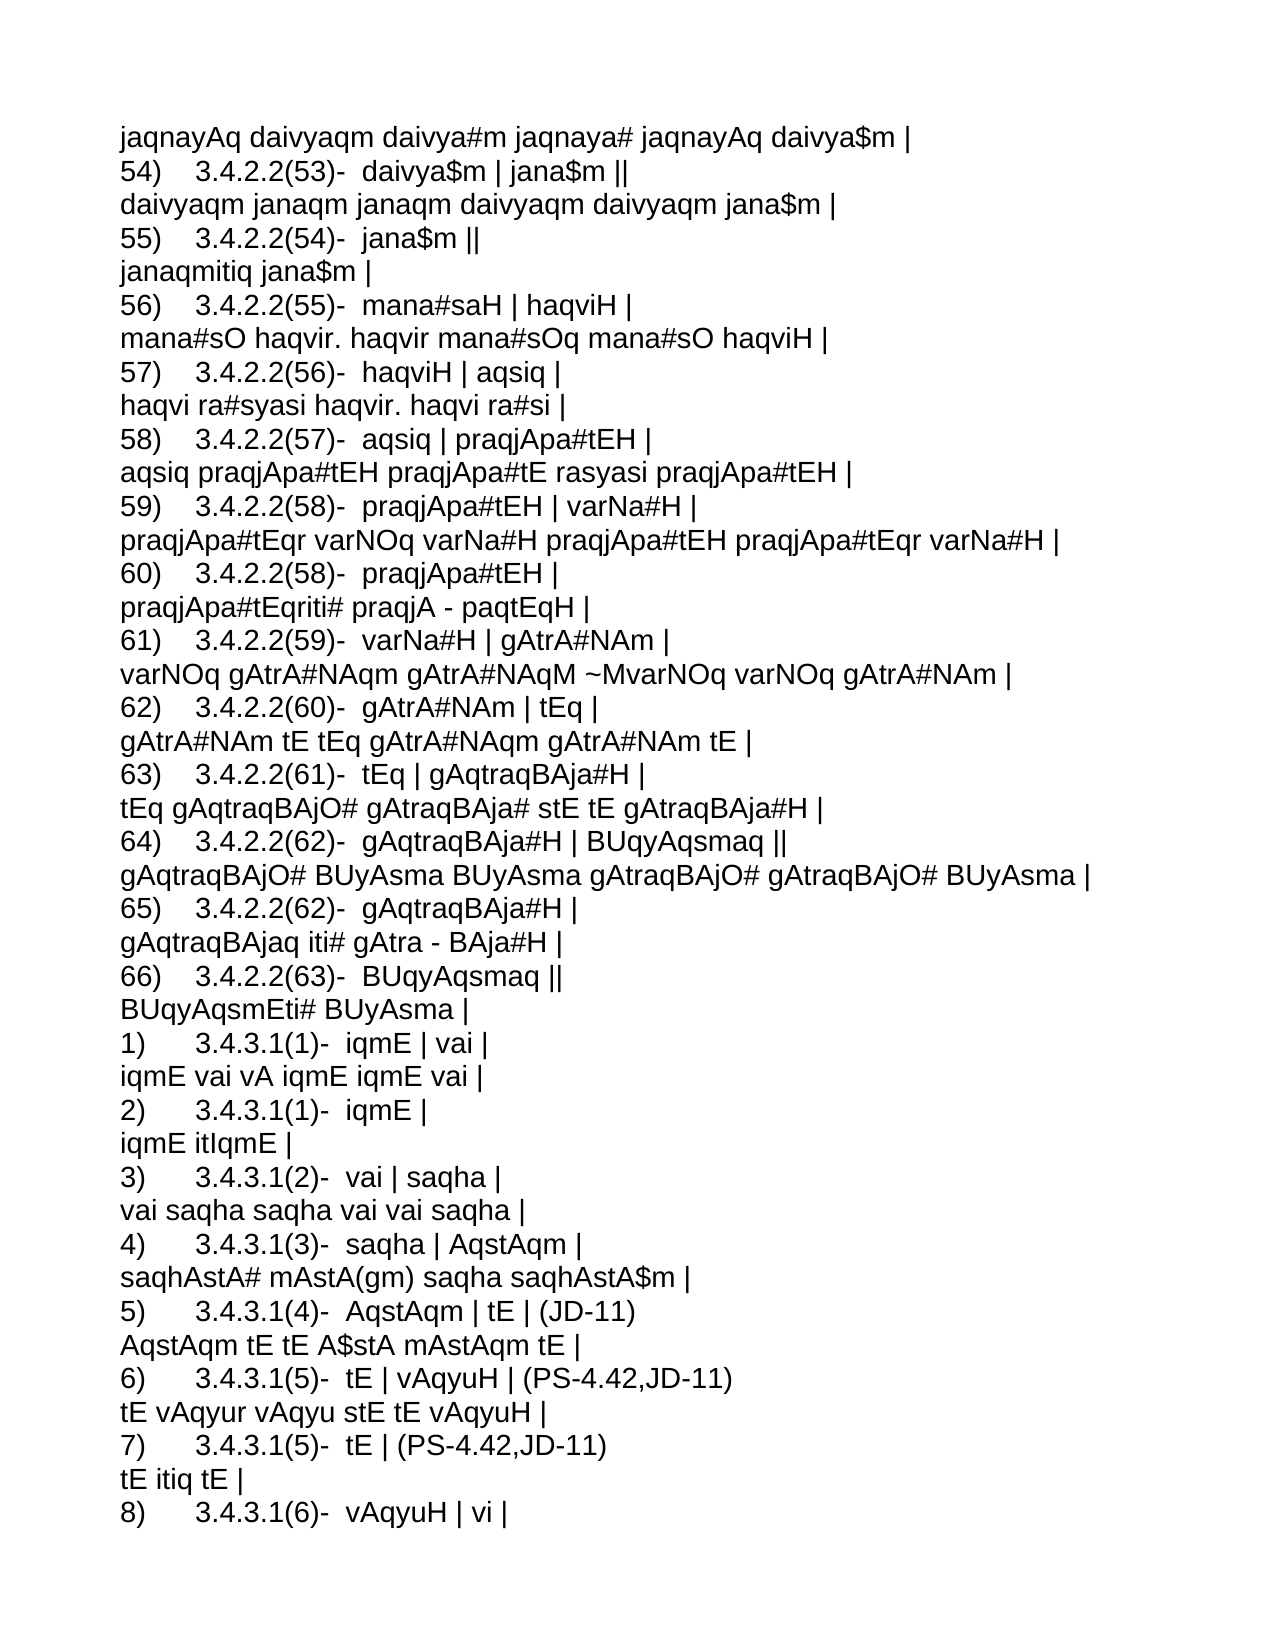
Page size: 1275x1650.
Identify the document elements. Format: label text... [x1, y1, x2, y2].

text 56) 3.4.2.2(55)- mana#saH | haqviH | [120, 288, 1200, 321]
text vai saqha saqha vai vai saqha | [120, 1193, 1200, 1227]
text iqmE vai vA iqmE iqmE vai | [120, 1059, 1200, 1093]
text mana#sO haqvir. haqvir mana#sOq mana#sO haqviH | [120, 321, 1200, 355]
text janaqmitiq jana$m | [120, 254, 1200, 288]
text 3) 3.4.3.1(2)- vai | saqha | [120, 1160, 1200, 1193]
text jaqnayAq daivyaqm daivya#m jaqnaya# jaqnayAq daivya$m | [120, 120, 1200, 153]
text iqmE itIqmE | [120, 1126, 1200, 1160]
text 54) 3.4.2.2(53)- daivya$m | jana$m || [120, 153, 1200, 187]
text 8) 3.4.3.1(6)- vAqyuH | vi | [120, 1495, 1200, 1529]
text praqjApa#tEqriti# praqjA - paqtEqH | [120, 589, 1200, 623]
text AqstAqm tE tE A$stA mAstAqm tE | [120, 1327, 1200, 1361]
text daivyaqm janaqm janaqm daivyaqm daivyaqm jana$m | [120, 187, 1200, 221]
text aqsiq praqjApa#tEH praqjApa#tE rasyasi praqjApa#tEH | [120, 455, 1200, 489]
text 63) 3.4.2.2(61)- tEq | gAqtraqBAja#H | [120, 757, 1200, 791]
text 55) 3.4.2.2(54)- jana$m || [120, 221, 1200, 254]
text haqvi ra#syasi haqvir. haqvi ra#si | [120, 388, 1200, 422]
text tEq gAqtraqBAjO# gAtraqBAja# stE tE gAtraqBAja#H | [120, 791, 1200, 824]
text 61) 3.4.2.2(59)- varNa#H | gAtrA#NAm | [120, 623, 1200, 657]
text 64) 3.4.2.2(62)- gAqtraqBAja#H | BUqyAqsmaq || [120, 824, 1200, 858]
text 62) 3.4.2.2(60)- gAtrA#NAm | tEq | [120, 690, 1200, 724]
text saqhAstA# mAstA(gm) saqha saqhAstA$m | [120, 1260, 1200, 1294]
text 66) 3.4.2.2(63)- BUqyAqsmaq || [120, 958, 1200, 992]
text 58) 3.4.2.2(57)- aqsiq | praqjApa#tEH | [120, 422, 1200, 455]
text 2) 3.4.3.1(1)- iqmE | [120, 1093, 1200, 1126]
text gAtrA#NAm tE tEq gAtrA#NAqm gAtrA#NAm tE | [120, 724, 1200, 757]
text 59) 3.4.2.2(58)- praqjApa#tEH | varNa#H | [120, 489, 1200, 522]
text 6) 3.4.3.1(5)- tE | vAqyuH | (PS-4.42,JD-11) [120, 1361, 1200, 1394]
text 4) 3.4.3.1(3)- saqha | AqstAqm | [120, 1227, 1200, 1260]
text gAqtraqBAjO# BUyAsma BUyAsma gAtraqBAjO# gAtraqBAjO# BUyAsma | [120, 858, 1200, 891]
text varNOq gAtrA#NAqm gAtrA#NAqM ~MvarNOq varNOq gAtrA#NAm | [120, 657, 1200, 690]
text tE vAqyur vAqyu stE tE vAqyuH | [120, 1394, 1200, 1428]
text 65) 3.4.2.2(62)- gAqtraqBAja#H | [120, 891, 1200, 925]
text gAqtraqBAjaq iti# gAtra - BAja#H | [120, 925, 1200, 958]
text 60) 3.4.2.2(58)- praqjApa#tEH | [120, 556, 1200, 589]
text tE itiq tE | [120, 1462, 1200, 1495]
text 1) 3.4.3.1(1)- iqmE | vai | [120, 1026, 1200, 1059]
text 57) 3.4.2.2(56)- haqviH | aqsiq | [120, 355, 1200, 388]
text BUqyAqsmEti# BUyAsma | [120, 992, 1200, 1026]
text 7) 3.4.3.1(5)- tE | (PS-4.42,JD-11) [120, 1428, 1200, 1462]
text 5) 3.4.3.1(4)- AqstAqm | tE | (JD-11) [120, 1294, 1200, 1327]
text praqjApa#tEqr varNOq varNa#H praqjApa#tEH praqjApa#tEqr varNa#H | [120, 522, 1200, 556]
